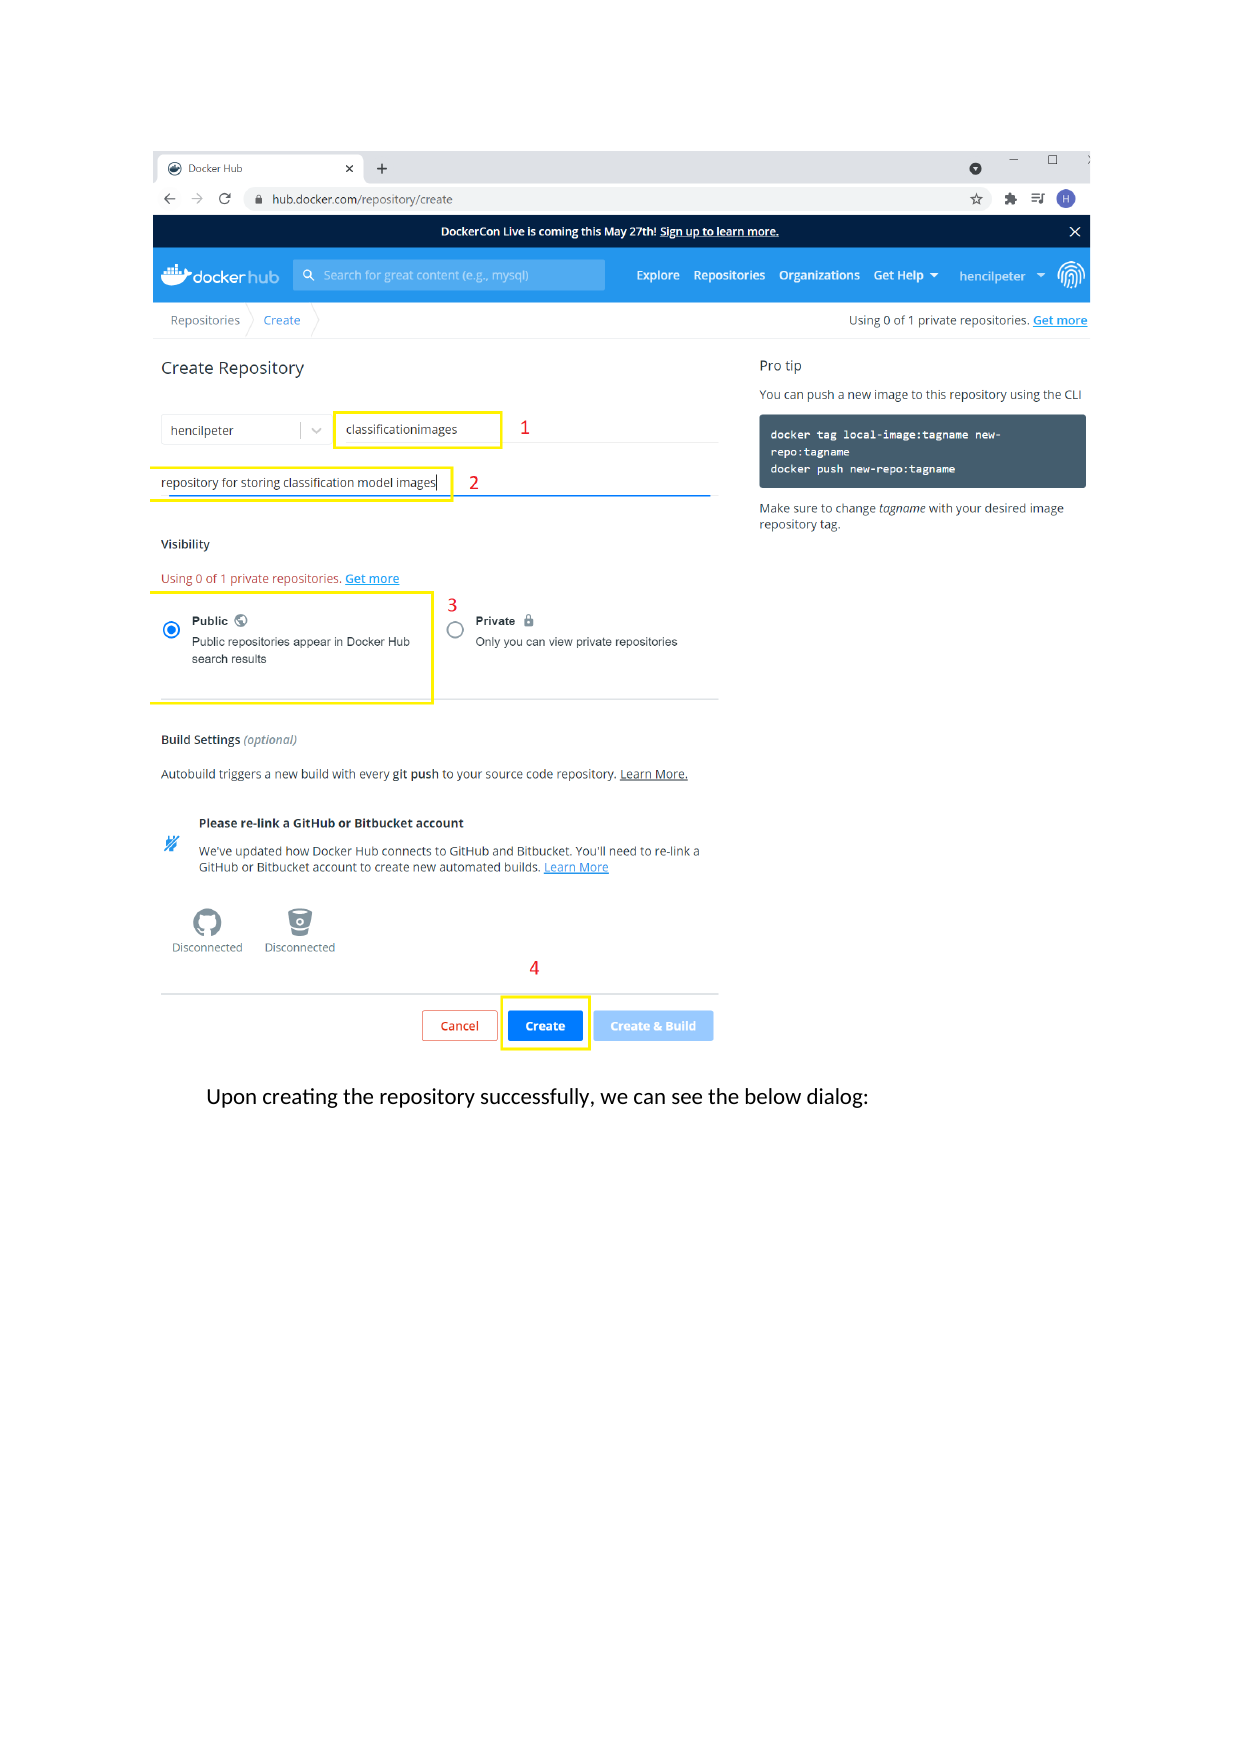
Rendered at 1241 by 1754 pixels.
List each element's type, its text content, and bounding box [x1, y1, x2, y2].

picture [150, 150, 1091, 1054]
text Upon creating the repository successfully, we can see the below dialog: [206, 1082, 1090, 1110]
